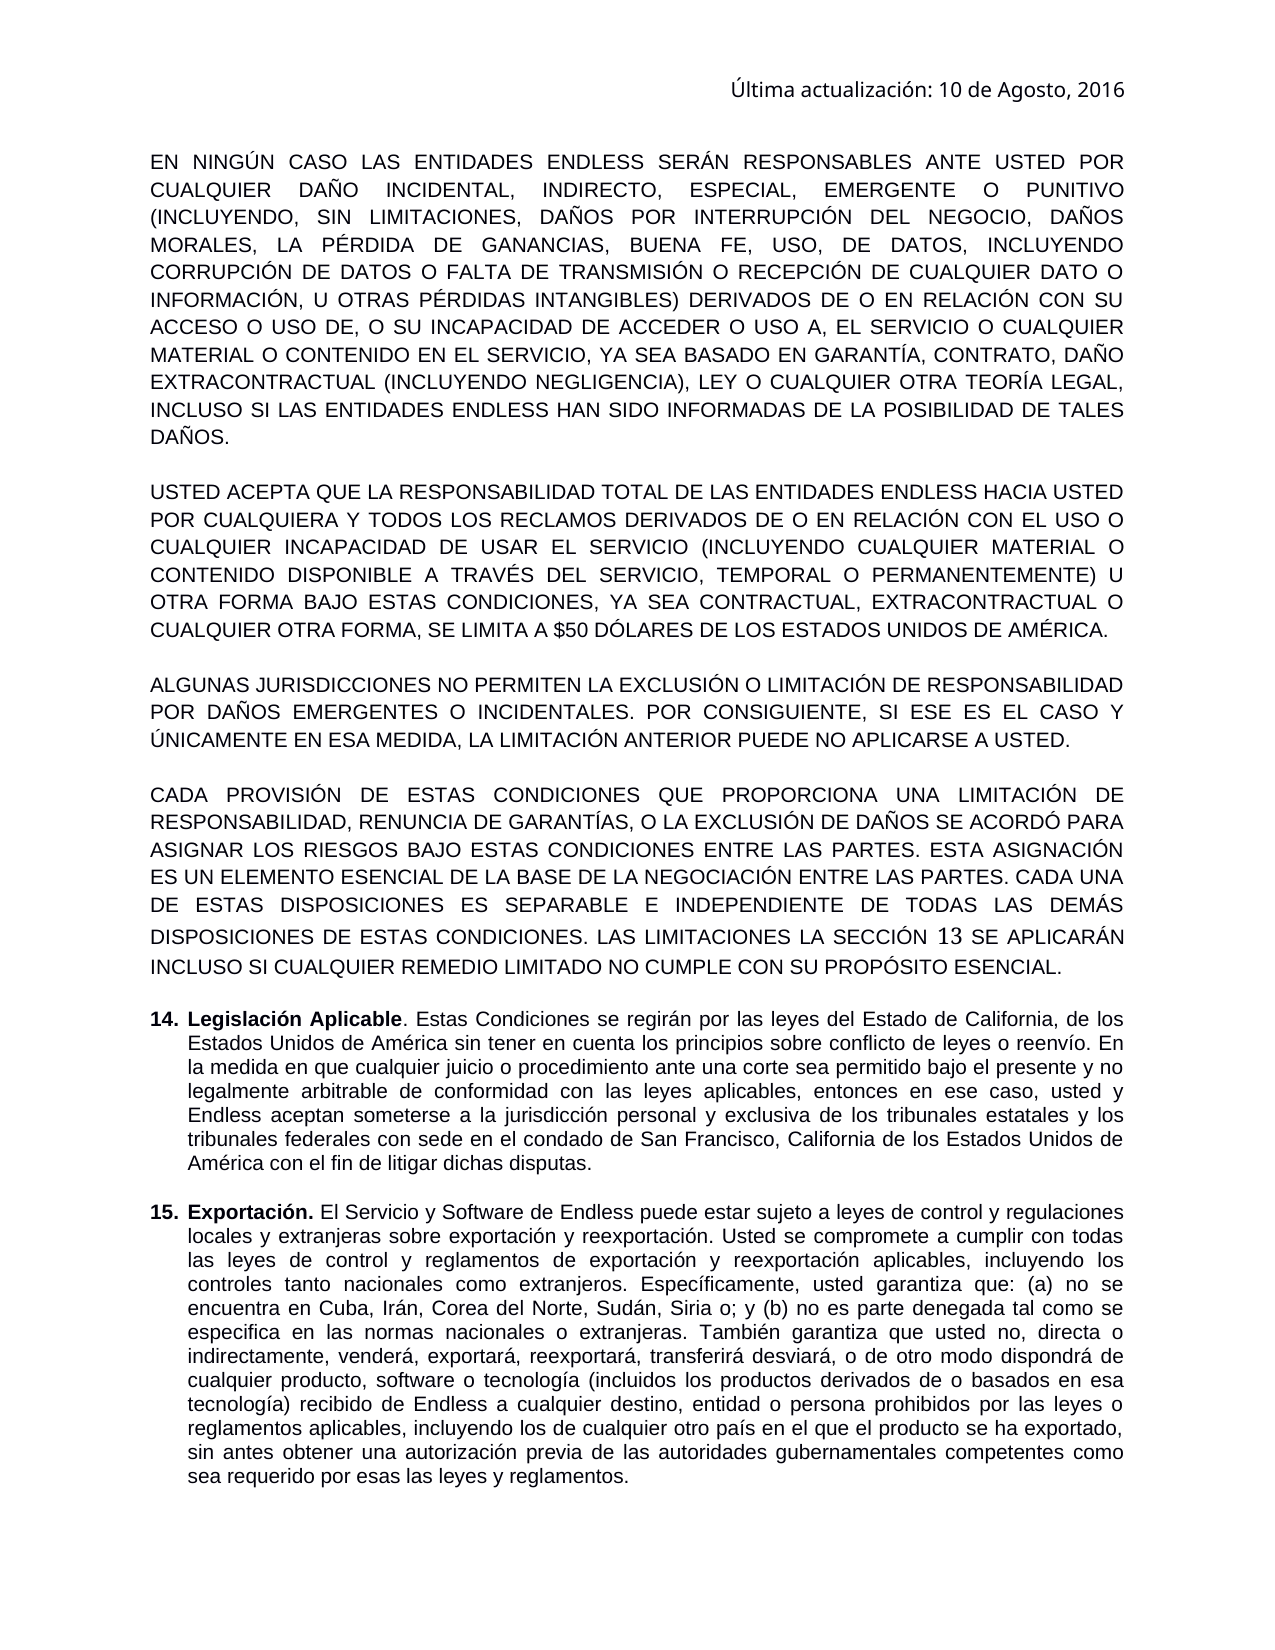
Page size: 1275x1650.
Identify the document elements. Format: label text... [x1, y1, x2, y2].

list Exportación. El Servicio y Software de Endless puede estar sujeto a leyes de control y regulaciones locales y extranjeras sobre exportación y reexportación. Usted se compromete a cumplir con todas las leyes de control y reglamentos de exportación y reexportación aplicables, incluyendo los controles tanto nacionales como extranjeros. Específicamente, usted garantiza que: (a) no se encuentra en Cuba, Irán, Corea del Norte, Sudán, Siria o; y (b) no es parte denegada tal como se especifica en las normas nacionales o extranjeras. También garantiza que usted no, directa o indirectamente, venderá, exportará, reexportará, transferirá desviará, o de otro modo dispondrá de cualquier producto, software o tecnología (incluidos los productos derivados de o basados en esa tecnología) recibido de Endless a cualquier destino, entidad o persona prohibidos por las leyes o reglamentos aplicables, incluyendo los de cualquier otro país en el que el producto se ha exportado, sin antes obtener una autorización previa de las autoridades gubernamentales competentes como sea requerido por esas las leyes y reglamentos. [150, 1200, 1125, 1487]
list CADA PROVISIÓN DE ESTAS CONDICIONES QUE PROPORCIONA UNA LIMITACIÓN DE RESPONSABILIDAD, RENUNCIA DE GARANTÍAS, O LA EXCLUSIÓN DE DAÑOS SE ACORDÓ PARA ASIGNAR LOS RIESGOS BAJO ESTAS CONDICIONES ENTRE LAS PARTES. ESTA ASIGNACIÓN ES UN ELEMENTO ESENCIAL DE LA BASE DE LA NEGOCIACIÓN ENTRE LAS PARTES. CADA UNA DE ESTAS DISPOSICIONES ES SEPARABLE E INDEPENDIENTE DE TODAS LAS DEMÁS DISPOSICIONES DE ESTAS CONDICIONES. LAS LIMITACIONES LA SECCIÓN 13 SE APLICARÁN INCLUSO SI CUALQUIER REMEDIO LIMITADO NO CUMPLE CON SU PROPÓSITO ESENCIAL. [150, 782, 1125, 979]
list ALGUNAS JURISDICCIONES NO PERMITEN LA EXCLUSIÓN O LIMITACIÓN DE RESPONSABILIDAD POR DAÑOS EMERGENTES O INCIDENTALES. POR CONSIGUIENTE, SI ESE ES EL CASO Y ÚNICAMENTE EN ESA MEDIDA, LA LIMITACIÓN ANTERIOR PUEDE NO APLICARSE A USTED. [150, 672, 1125, 751]
list USTED ACEPTA QUE LA RESPONSABILIDAD TOTAL DE LAS ENTIDADES ENDLESS HACIA USTED POR CUALQUIERA Y TODOS LOS RECLAMOS DERIVADOS DE O EN RELACIÓN CON EL USO O CUALQUIER INCAPACIDAD DE USAR EL SERVICIO (INCLUYENDO CUALQUIER MATERIAL O CONTENIDO DISPONIBLE A TRAVÉS DEL SERVICIO, TEMPORAL O PERMANENTEMENTE) U OTRA FORMA BAJO ESTAS CONDICIONES, YA SEA CONTRACTUAL, EXTRACONTRACTUAL O CUALQUIER OTRA FORMA, SE LIMITA A $50 DÓLARES DE LOS ESTADOS UNIDOS DE AMÉRICA. [150, 480, 1125, 641]
list EN NINGÚN CASO LAS ENTIDADES ENDLESS SERÁN RESPONSABLES ANTE USTED POR CUALQUIER DAÑO INCIDENTAL, INDIRECTO, ESPECIAL, EMERGENTE O PUNITIVO (INCLUYENDO, SIN LIMITACIONES, DAÑOS POR INTERRUPCIÓN DEL NEGOCIO, DAÑOS MORALES, LA PÉRDIDA DE GANANCIAS, BUENA FE, USO, DE DATOS, INCLUYENDO CORRUPCIÓN DE DATOS O FALTA DE TRANSMISIÓN O RECEPCIÓN DE CUALQUIER DATO O INFORMACIÓN, U OTRAS PÉRDIDAS INTANGIBLES) DERIVADOS DE O EN RELACIÓN CON SU ACCESO O USO DE, O SU INCAPACIDAD DE ACCEDER O USO A, EL SERVICIO O CUALQUIER MATERIAL O CONTENIDO EN EL SERVICIO, YA SEA BASADO EN GARANTÍA, CONTRATO, DAÑO EXTRACONTRACTUAL (INCLUYENDO NEGLIGENCIA), LEY O CUALQUIER OTRA TEORÍA LEGAL, INCLUSO SI LAS ENTIDADES ENDLESS HAN SIDO INFORMADAS DE LA POSIBILIDAD DE TALES DAÑOS. [150, 150, 1125, 449]
list Legislación Aplicable. Estas Condiciones se regirán por las leyes del Estado de California, de los Estados Unidos de América sin tener en cuenta los principios sobre conflicto de leyes o reenvío. En la medida en que cualquier juicio o procedimiento ante una corte sea permitido bajo el presente y no legalmente arbitrable de conformidad con las leyes aplicables, entonces en ese caso, usted y Endless aceptan someterse a la jurisdicción personal y exclusiva de los tribunales estatales y los tribunales federales con sede en el condado de San Francisco, California de los Estados Unidos de América con el fin de litigar dichas disputas. [150, 1007, 1125, 1175]
